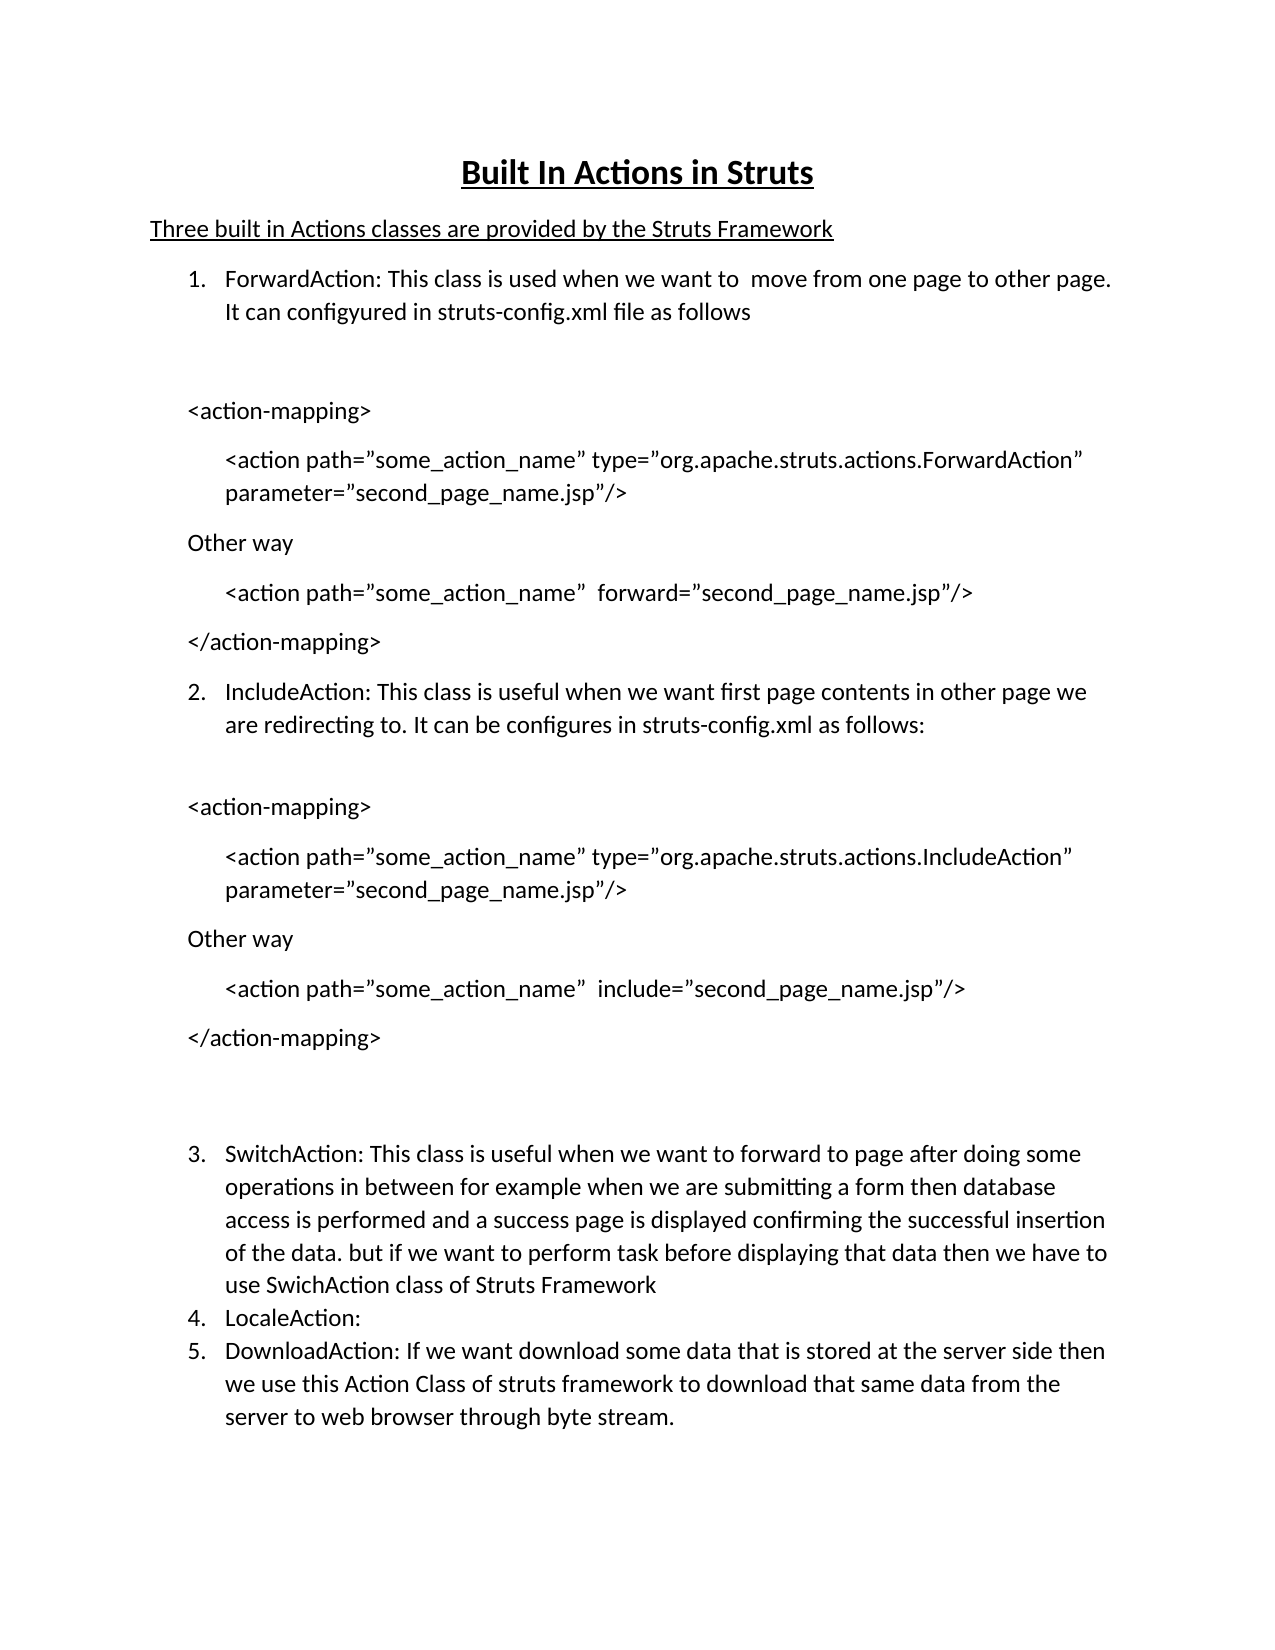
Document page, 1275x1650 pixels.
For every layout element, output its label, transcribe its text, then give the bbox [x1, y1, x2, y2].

text </action-mapping> [187, 626, 1125, 657]
text <action path=”some_action_name” include=”second_page_name.jsp”/> [187, 973, 1125, 1003]
list DownloadAction: If we want download some data that is stored at the server side then we use this Action Class of struts framework to download that same data from the server to web browser through byte stream. [187, 1335, 1125, 1432]
text <action path=”some_action_name” type=”org.apache.struts.actions.ForwardAction” parameter=”second_page_name.jsp”/> [225, 444, 1125, 508]
text </action-mapping> [187, 1022, 1125, 1053]
text <action-mapping> [187, 395, 1125, 426]
text Other way [187, 923, 1125, 954]
list SwitchAction: This class is useful when we want to forward to page after doing some operations in between for example when we are submitting a form then database access is performed and a success page is displayed confirming the successful insertion of the data. but if we want to perform task before displaying that data then we have to use SwichAction class of Struts Framework [187, 1138, 1125, 1300]
text <action-mapping> [187, 791, 1125, 822]
list LocaleAction: [187, 1302, 1125, 1333]
list IncludeAction: This class is useful when we want first page contents in other page we are redirecting to. It can be configures in struts-config.xml as follows: [187, 676, 1125, 739]
text Other way [187, 527, 1125, 558]
text Built In Actions in Struts [150, 150, 1125, 193]
text Three built in Actions classes are provided by the Struts Framework [150, 213, 1125, 244]
text <action path=”some_action_name” forward=”second_page_name.jsp”/> [187, 577, 1125, 607]
text <action path=”some_action_name” type=”org.apache.struts.actions.IncludeAction” parameter=”second_page_name.jsp”/> [225, 841, 1125, 904]
list ForwardAction: This class is used when we want to move from one page to other page. It can configyured in struts-config.xml file as follows [187, 263, 1125, 326]
